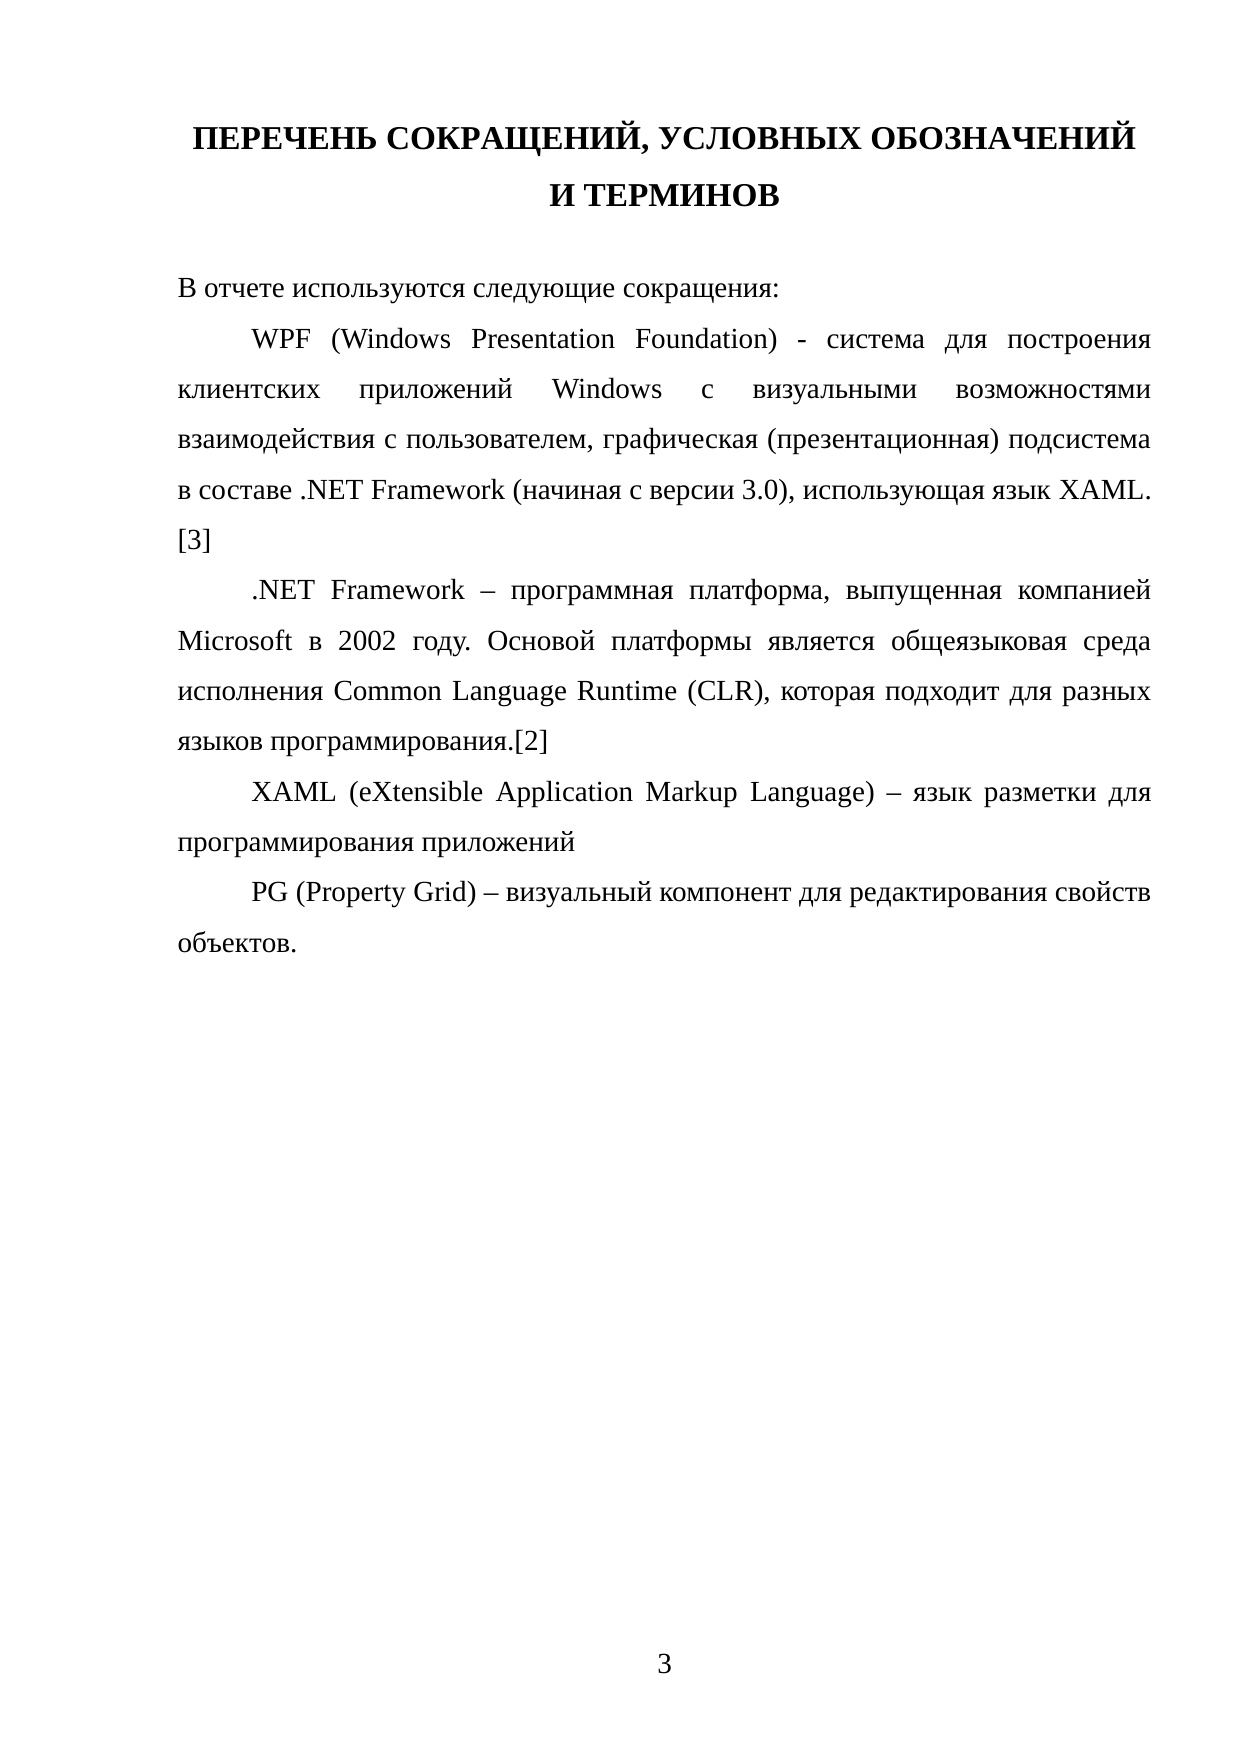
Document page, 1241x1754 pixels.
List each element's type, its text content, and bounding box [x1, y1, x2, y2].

text .NET Framework – программная платформа, выпущенная компанией Microsoft в 2002 году. Основой платформы является общеязыковая среда исполнения Common Language Runtime (CLR), которая подходит для разных языков программирования.[2] [177, 572, 1152, 757]
text WPF (Windows Presentation Foundation) - система для построения клиентских приложений Windows с визуальными возможностями взаимодействия с пользователем, графическая (презентационная) подсистема в составе .NET Framework (начиная с версии 3.0), использующая язык XAML.[3] [177, 321, 1152, 556]
subtitle ПЕРЕЧЕНЬ СОКРАЩЕНИЙ, УСЛОВНЫХ ОБОЗНАЧЕНИЙ И ТЕРМИНОВ [177, 118, 1152, 214]
text PG (Property Grid) – визуальный компонент для редактирования свойств объектов. [177, 874, 1152, 958]
text XAML (eXtensible Application Markup Language) – язык разметки для программирования приложений [177, 774, 1152, 858]
text В отчете используются следующие сокращения: [177, 271, 1152, 304]
